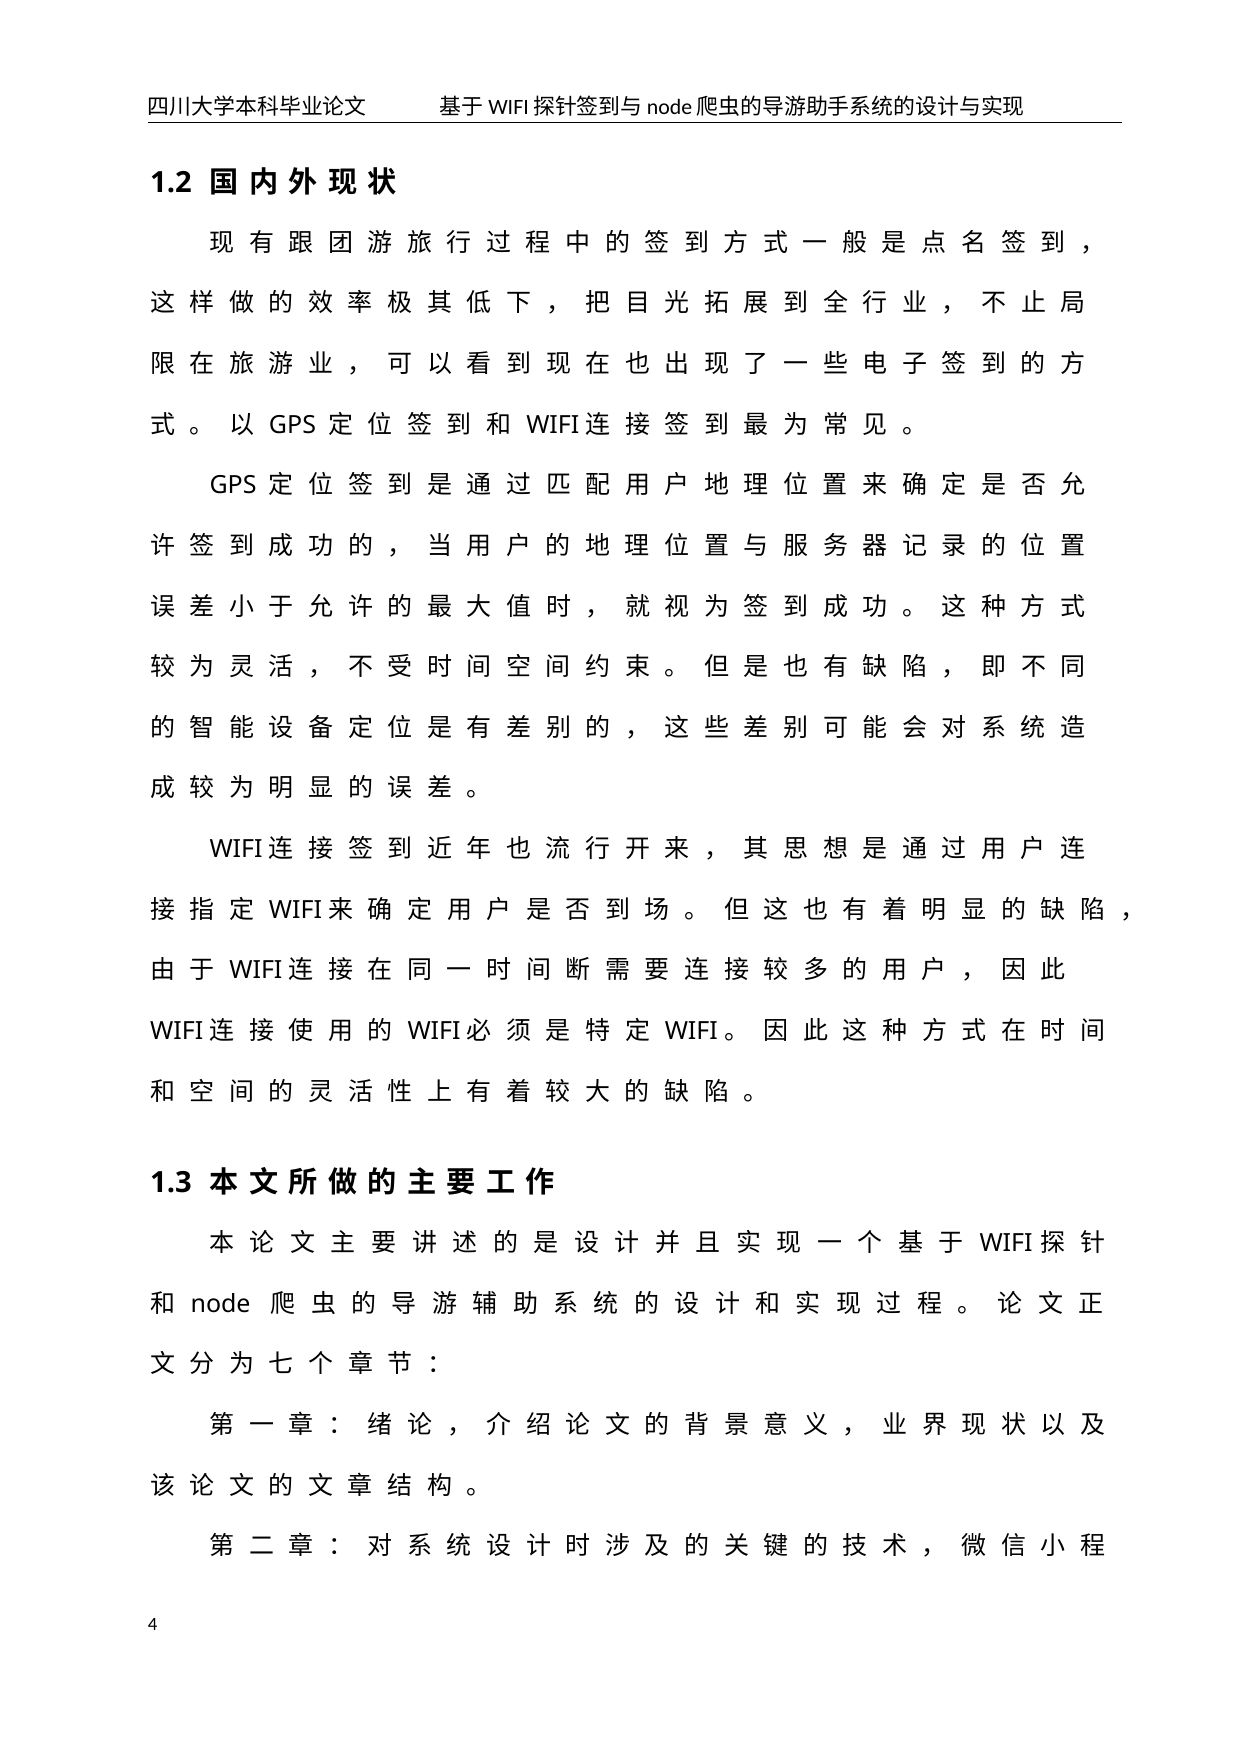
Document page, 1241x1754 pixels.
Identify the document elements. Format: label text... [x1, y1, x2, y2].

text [150, 1513, 1120, 1574]
subtitle 1.2国内外现状 [150, 149, 1120, 210]
text 本论文主要讲述的是设计并且实现一个基于WIFI探针和node爬虫的导游辅助系统的设计和实现过程。论文正文分为七个章节： [150, 1210, 1120, 1392]
text 第一章：绪论，介绍论文的背景意义，业界现状以及该论文的文章结构。 [150, 1392, 1120, 1513]
text WIFI连接签到近年也流行开来，其思想是通过用户连接指定WIFI来确定用户是否到场。但这也有着明显的缺陷，由于WIFI连接在同一时间断需要连接较多的用户，因此WIFI连接使用的WIFI必须是特定WIFI。因此这种方式在时间和空间的灵活性上有着较大的缺陷。 [150, 816, 1120, 1119]
text GPS定位签到是通过匹配用户地理位置来确定是否允许签到成功的，当用户的地理位置与服务器记录的位置误差小于允许的最大值时，就视为签到成功。这种方式较为灵活，不受时间空间约束。但是也有缺陷，即不同的智能设备定位是有差别的，这些差别可能会对系统造成较为明显的误差。 [150, 453, 1120, 816]
text 现有跟团游旅行过程中的签到方式一般是点名签到，这样做的效率极其低下，把目光拓展到全行业，不止局限在旅游业，可以看到现在也出现了一些电子签到的方式。以GPS定位签到和WIFI连接签到最为常见。 [150, 210, 1120, 453]
subtitle 1.3本文所做的主要工作 [150, 1150, 1120, 1210]
